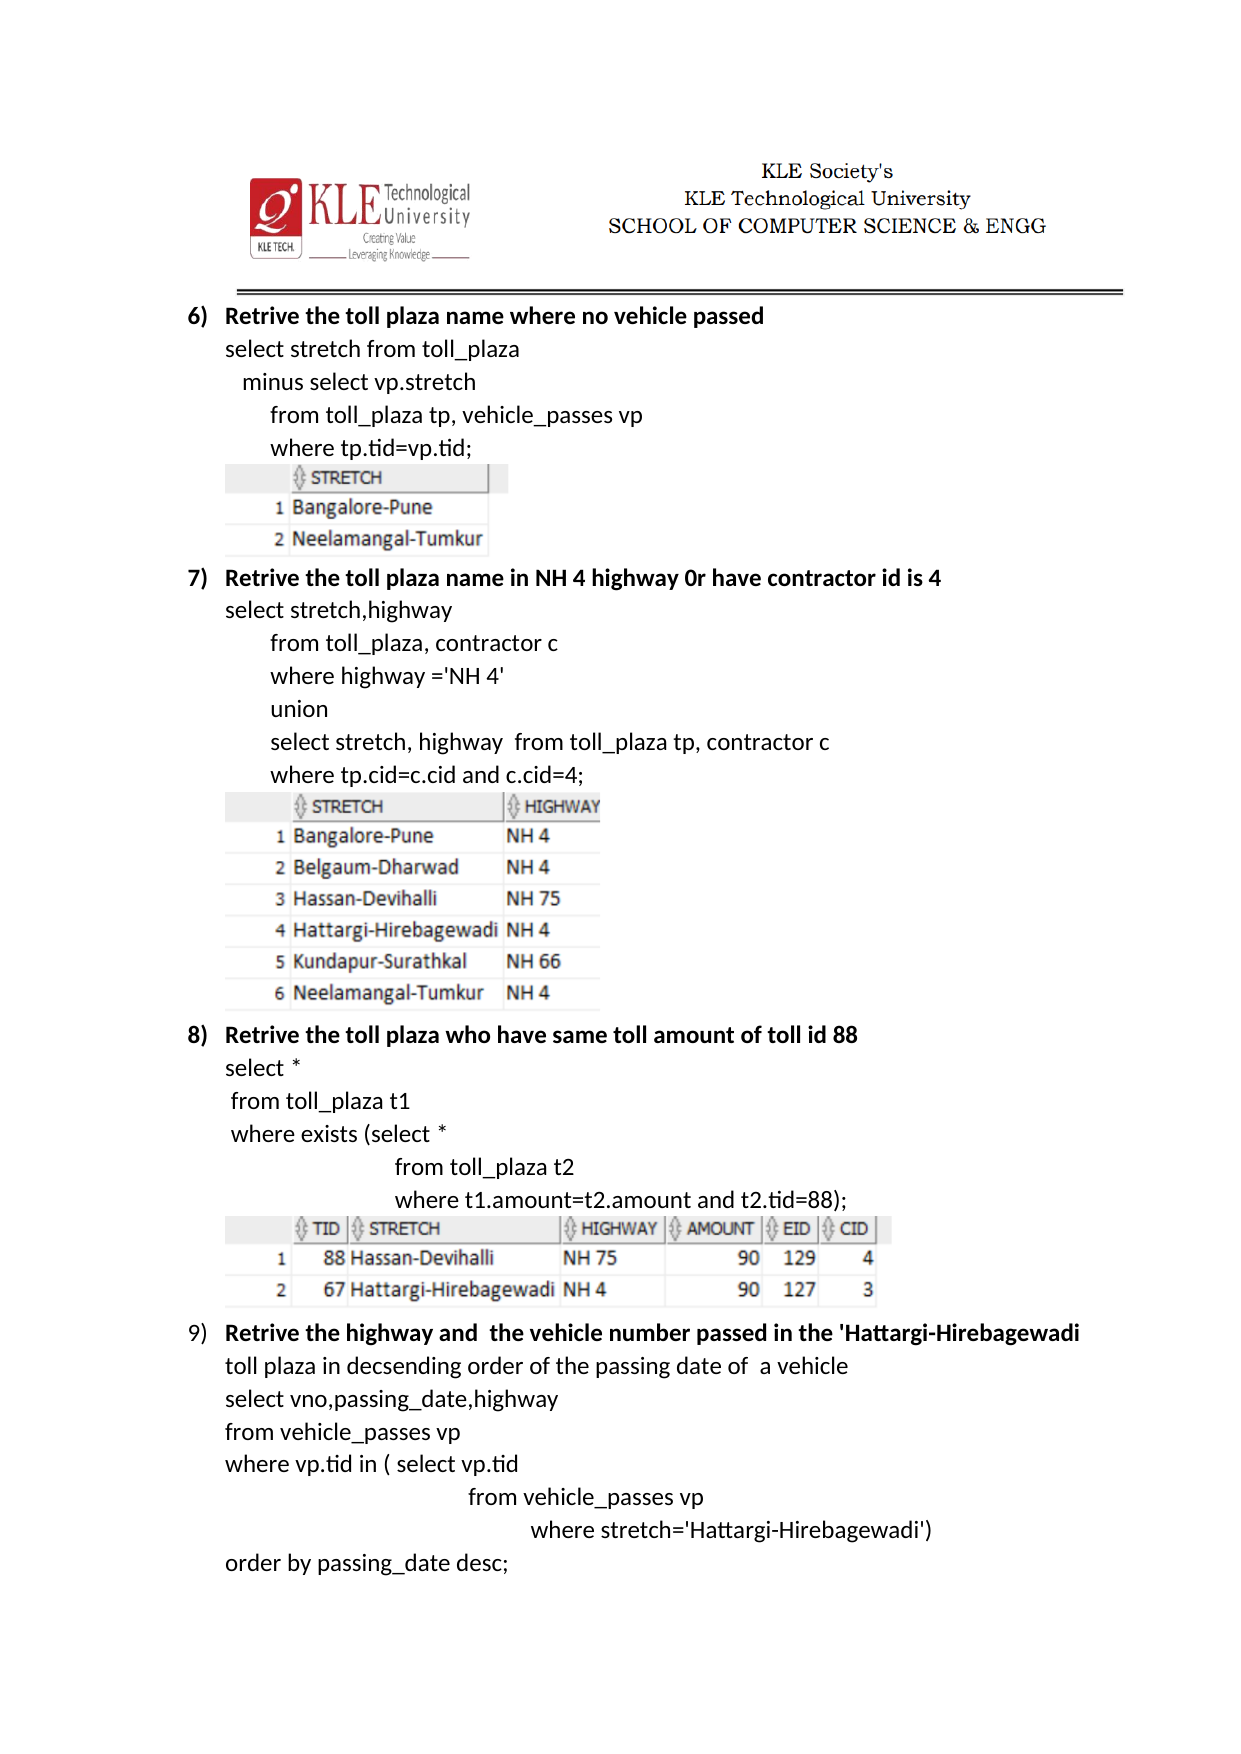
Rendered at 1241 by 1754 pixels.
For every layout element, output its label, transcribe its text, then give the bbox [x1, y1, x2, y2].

list where exists (select * [225, 1118, 1090, 1149]
list where vp.tid in ( select vp.tid [225, 1449, 1090, 1479]
list select vno,passing_date,highway [225, 1383, 1090, 1413]
picture [225, 1216, 892, 1315]
list order by passing_date desc; [225, 1547, 1090, 1578]
list Retrive the toll plaza name where no vehicle passed [187, 300, 1090, 331]
picture [225, 150, 1157, 298]
list minus select vp.stretch [225, 366, 1090, 397]
list from toll_plaza t2 [225, 1151, 1090, 1182]
list where highway ='NH 4' [225, 661, 1090, 691]
list from vehicle_passes vp [225, 1416, 1090, 1446]
list select stretch from toll_plaza [225, 333, 1090, 364]
list select * [225, 1052, 1090, 1083]
picture [225, 464, 509, 560]
list select stretch, highway from toll_plaza tp, contractor c [225, 726, 1090, 757]
list Retrive the highway and the vehicle number passed in the 'Hattargi-Hirebagewadi toll plaza in decsending order of the passing date of a vehicle [187, 1317, 1090, 1380]
list where stretch='Hattargi-Hirebagewadi') [225, 1514, 1090, 1545]
list from vehicle_passes vp [225, 1482, 1090, 1512]
list Retrive the toll plaza who have same toll amount of toll id 88 [187, 1019, 1090, 1050]
list where t1.amount=t2.amount and t2.tid=88); [225, 1184, 1090, 1214]
picture [225, 792, 600, 1018]
list where tp.cid=c.cid and c.cid=4; [225, 759, 1090, 790]
list from toll_plaza t1 [225, 1085, 1090, 1116]
list from toll_plaza, contractor c [225, 628, 1090, 658]
list select stretch,highway [225, 595, 1090, 625]
list where tp.tid=vp.tid; [225, 432, 1090, 462]
list Retrive the toll plaza name in NH 4 highway 0r have contractor id is 4 [187, 562, 1090, 592]
list from toll_plaza tp, vehicle_passes vp [225, 399, 1090, 429]
list union [225, 693, 1090, 724]
